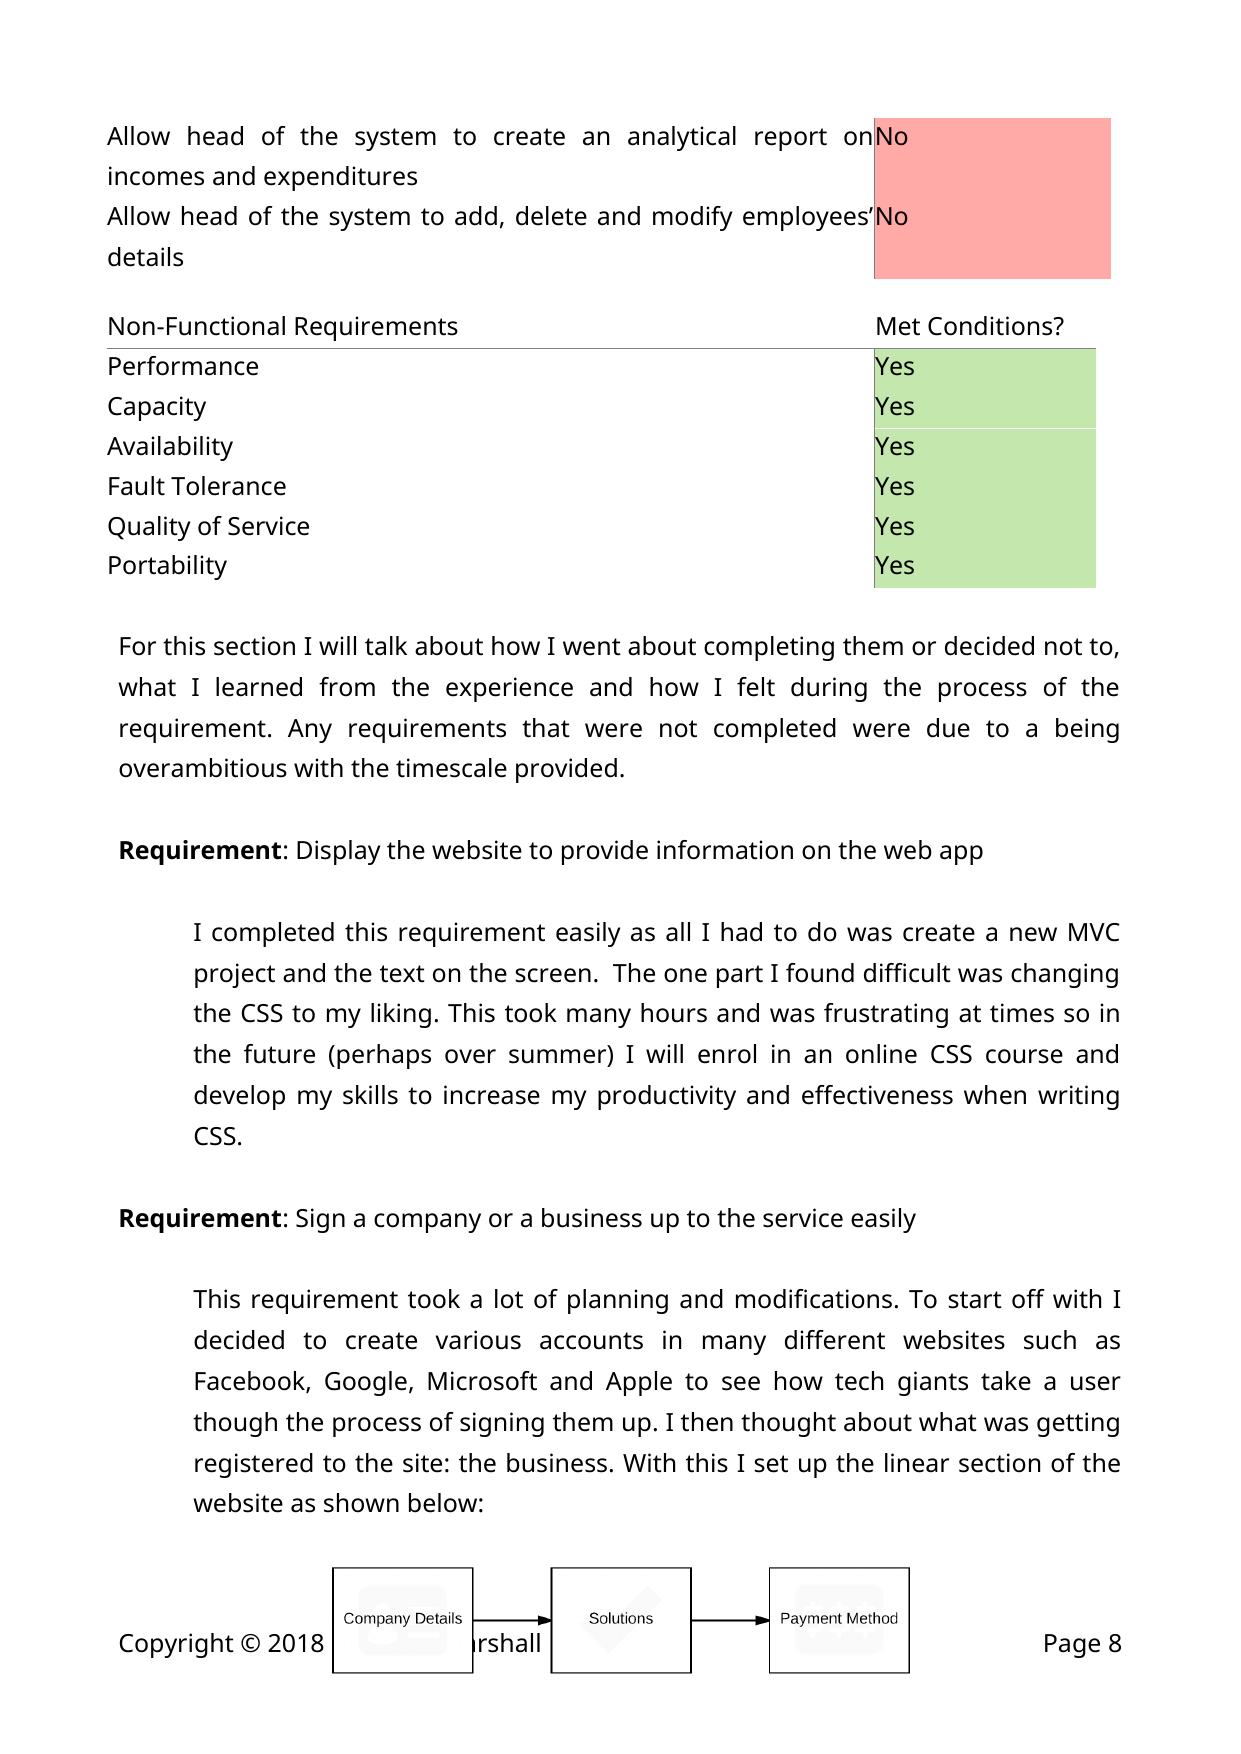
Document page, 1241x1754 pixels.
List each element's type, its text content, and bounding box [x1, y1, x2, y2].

table_header Met Conditions? [875, 308, 1096, 348]
text This requirement took a lot of planning and modifications. To start off with I decided to create various accounts in many different websites such as Facebook, Google, Microsoft and Apple to see how tech giants take a user though the process of signing them up. I then thought about what was getting registered to the site: the business. With this I set up the linear section of the website as shown below: [193, 1282, 1122, 1520]
table_cell Allow head of the system to add, delete and modify employees’ details [107, 199, 874, 279]
text Requirement: Sign a company or a business up to the service easily [118, 1200, 1122, 1234]
text Requirement: Display the website to provide information on the web app [118, 833, 1122, 867]
table_cell Performance [107, 349, 874, 389]
picture [298, 1533, 944, 1708]
table_cell Portability [107, 548, 874, 588]
table_cell Fault Tolerance [107, 468, 874, 508]
table_cell No [875, 118, 1111, 199]
table_cell Yes [875, 429, 1096, 468]
table_cell Yes [875, 508, 1096, 548]
table_cell Allow head of the system to create an analytical report on incomes and expenditures [107, 118, 874, 199]
table_cell Yes [875, 468, 1096, 508]
table_cell Quality of Service [107, 508, 874, 548]
table_cell Yes [875, 349, 1096, 389]
table_cell No [875, 199, 1111, 279]
table_cell Availability [107, 429, 874, 468]
table_cell Capacity [107, 389, 874, 428]
table_cell Yes [875, 548, 1096, 588]
table_header Non-Functional Requirements [107, 308, 875, 348]
text I completed this requirement easily as all I had to do was create a new MVC project and the text on the screen. The one part I found difficult was changing the CSS to my liking. This took many hours and was frustrating at times so in the future (perhaps over summer) I will enrol in an online CSS course and develop my skills to increase my productivity and effectiveness when writing CSS. [193, 914, 1122, 1153]
text For this section I will talk about how I went about completing them or decided not to, what I learned from the experience and how I felt during the process of the requirement. Any requirements that were not completed were due to a being overambitious with the timescale provided. [118, 628, 1122, 785]
table_cell Yes [875, 389, 1096, 428]
